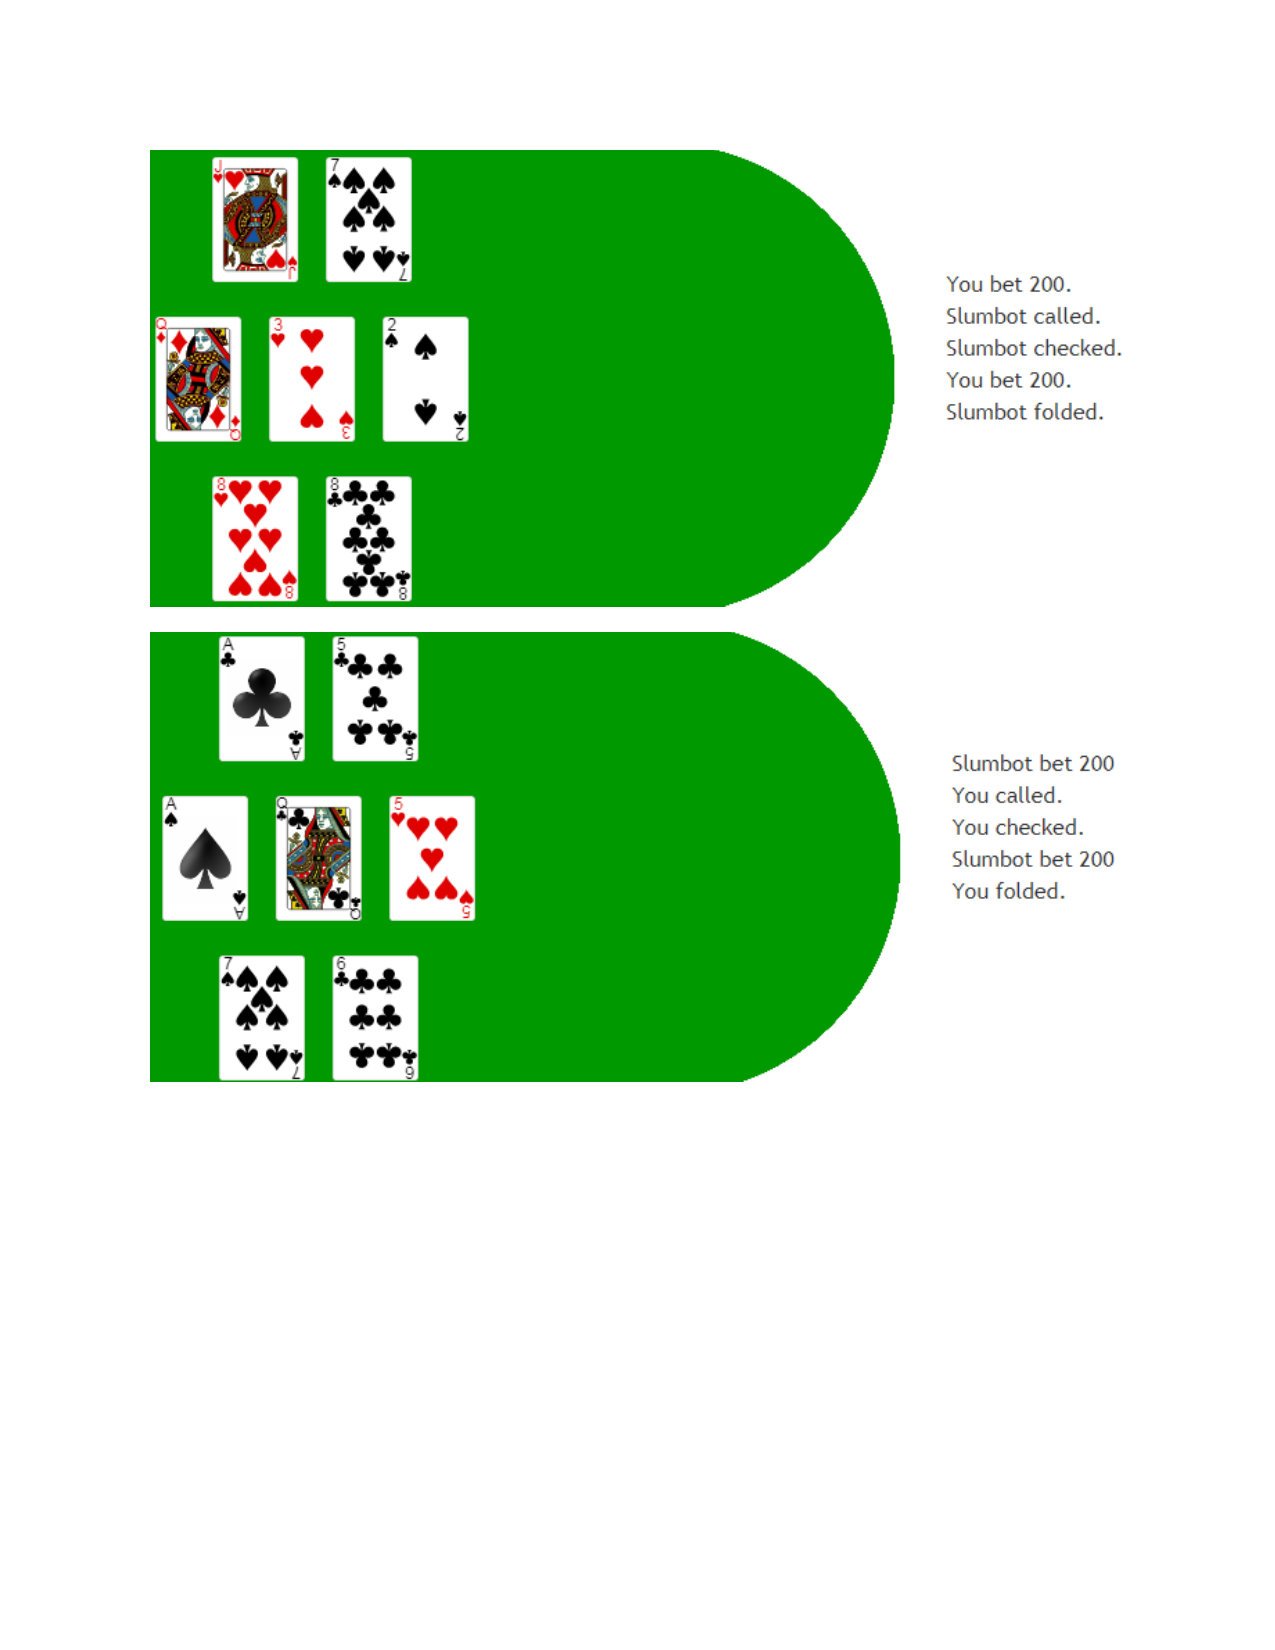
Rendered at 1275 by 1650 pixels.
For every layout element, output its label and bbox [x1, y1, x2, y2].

picture [150, 150, 1125, 607]
picture [150, 632, 1125, 1082]
